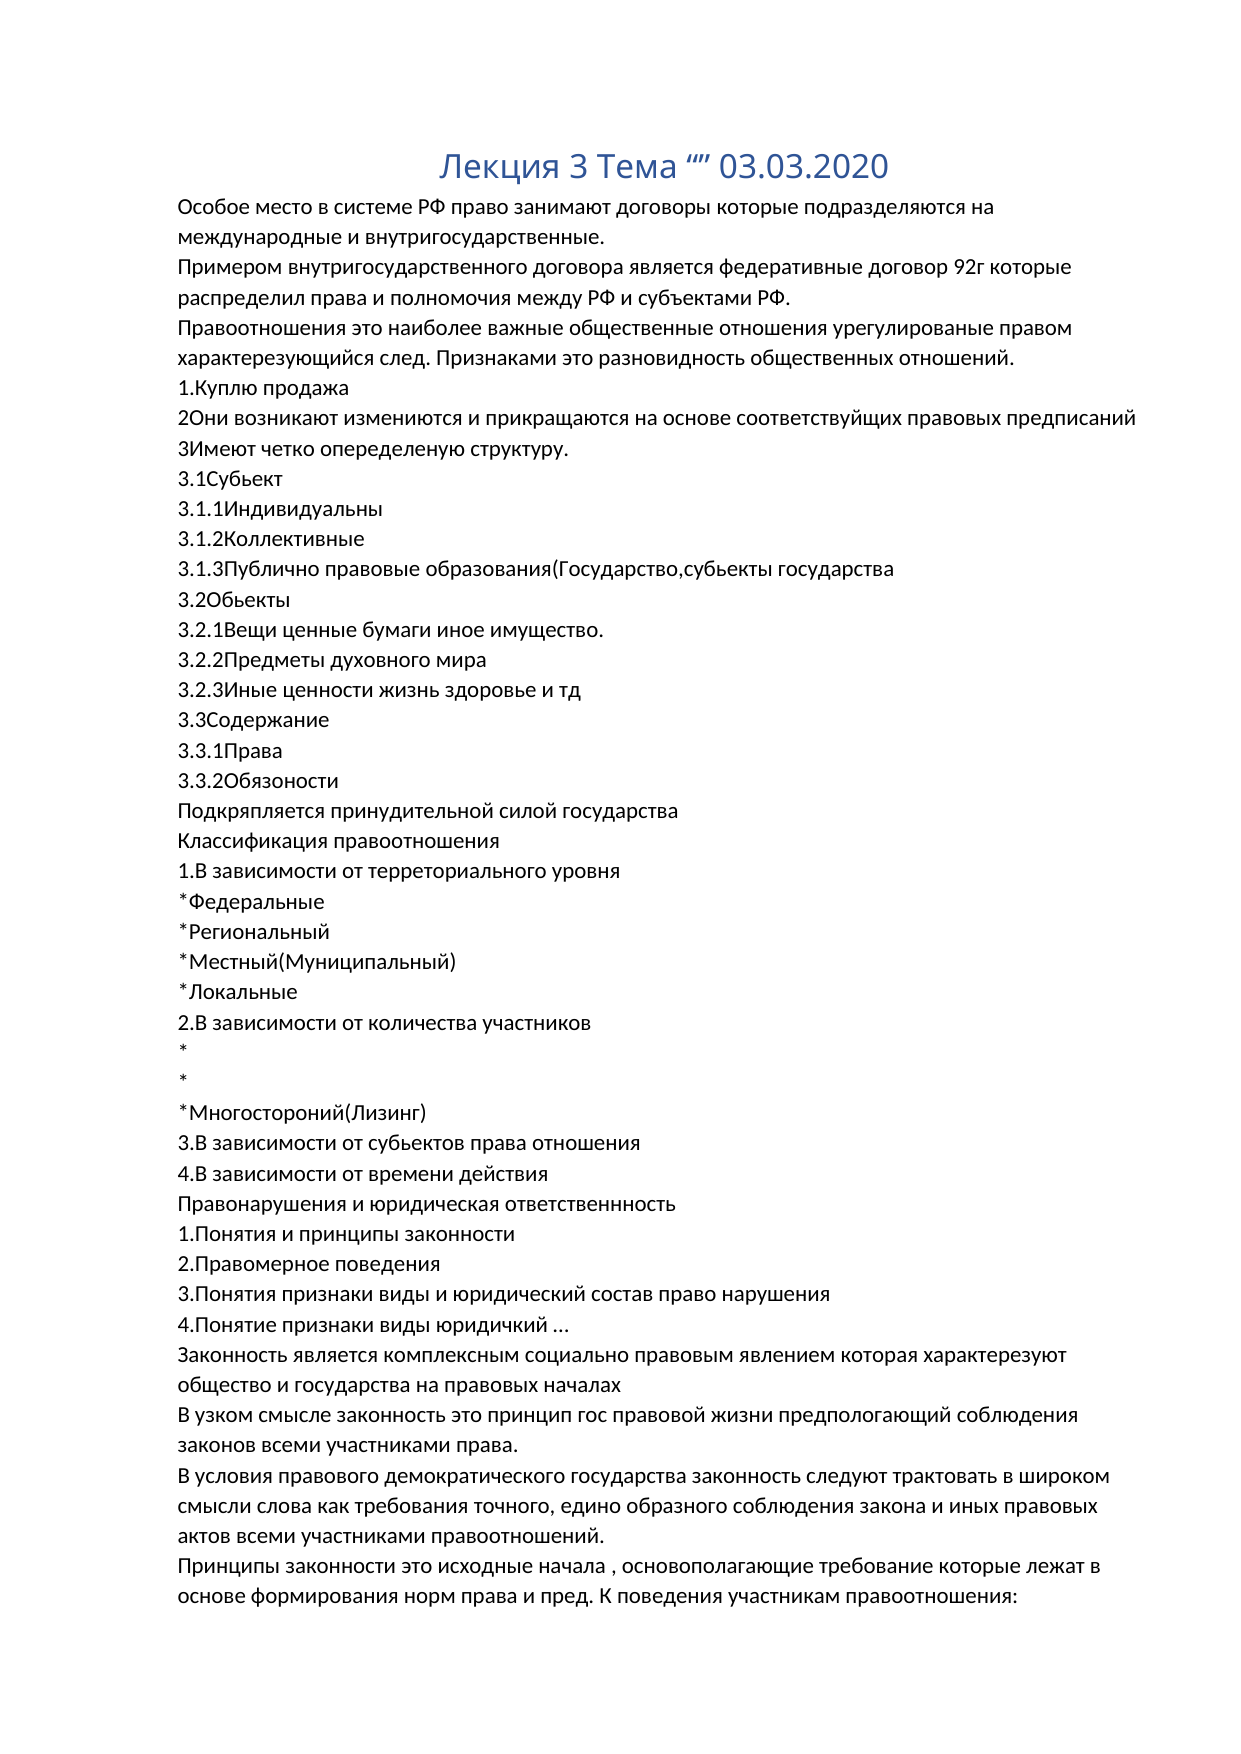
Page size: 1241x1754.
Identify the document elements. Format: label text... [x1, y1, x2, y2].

text Правоотношения это наиболее важные общественные отношения урегулированые правом характерезующийся след. Признаками это разновидность общественных отношений. [177, 313, 1152, 371]
text 3.Понятия признаки виды и юридический состав право нарушения [177, 1279, 1152, 1308]
text *Федеральные [177, 887, 1152, 915]
text 3.1.2Коллективные [177, 524, 1152, 552]
text 1.Куплю продажа [177, 373, 1152, 401]
text *Региональный [177, 917, 1152, 945]
text 4.Понятие признаки виды юридичкий … [177, 1310, 1152, 1338]
text 3.2.2Предметы духовного мира [177, 645, 1152, 673]
text 3Имеют четко опеределеную структуру. [177, 434, 1152, 462]
text Принципы законности это исходные начала , основополагающие требование которые лежат в основе формирования норм права и пред. К поведения участникам правоотношения: [177, 1551, 1152, 1610]
text 3.2.3Иные ценности жизнь здоровье и тд [177, 675, 1152, 703]
text 3.1Субьект [177, 464, 1152, 492]
text 1.В зависимости от терреториального уровня [177, 857, 1152, 885]
text * [177, 1038, 1152, 1066]
text В узком смысле законность это принцип гос правовой жизни предпологающий соблюдения законов всеми участниками права. [177, 1400, 1152, 1459]
text Особое место в системе РФ право занимают договоры которые подразделяются на международные и внутригосударственные. [177, 192, 1152, 250]
text Подкряпляется принудительной силой государства [177, 796, 1152, 824]
text 3.1.1Индивидуальны [177, 494, 1152, 522]
text * [177, 1068, 1152, 1096]
text 3.3.2Обязоности [177, 766, 1152, 794]
text Правонарушения и юридическая ответственнность [177, 1189, 1152, 1217]
text 3.1.3Публично правовые образования(Государство,субьекты государства [177, 554, 1152, 583]
text В условия правового демократического государства законность следуют трактовать в широком смысли слова как требования точного, едино образного соблюдения закона и иных правовых актов всеми участниками правоотношений. [177, 1461, 1152, 1549]
text 2.В зависимости от количества участников [177, 1008, 1152, 1036]
text 3.В зависимости от субьектов права отношения [177, 1128, 1152, 1157]
text 1.Понятия и принципы законности [177, 1219, 1152, 1247]
text *Локальные [177, 977, 1152, 1006]
text 3.2.1Вещи ценные бумаги иное имущество. [177, 615, 1152, 643]
subtitle Лекция 3 Тема “” 03.03.2020 [177, 143, 1152, 188]
text 2Они возникают измениются и прикращаются на основе соответствуйщих правовых предписаний [177, 403, 1152, 432]
text 3.2Обьекты [177, 585, 1152, 613]
text *Многостороний(Лизинг) [177, 1098, 1152, 1126]
text Примером внутригосударственного договора является федеративные договор 92г которые распределил права и полномочия между РФ и субъектами РФ. [177, 252, 1152, 311]
text 3.3Содержание [177, 706, 1152, 734]
text *Местный(Муниципальный) [177, 947, 1152, 975]
text 3.3.1Права [177, 736, 1152, 764]
text Классификация правоотношения [177, 826, 1152, 854]
text 4.В зависимости от времени действия [177, 1159, 1152, 1187]
text 2.Правомерное поведения [177, 1249, 1152, 1277]
text Законность является комплексным социально правовым явлением которая характерезуют общество и государства на правовых началах [177, 1340, 1152, 1398]
